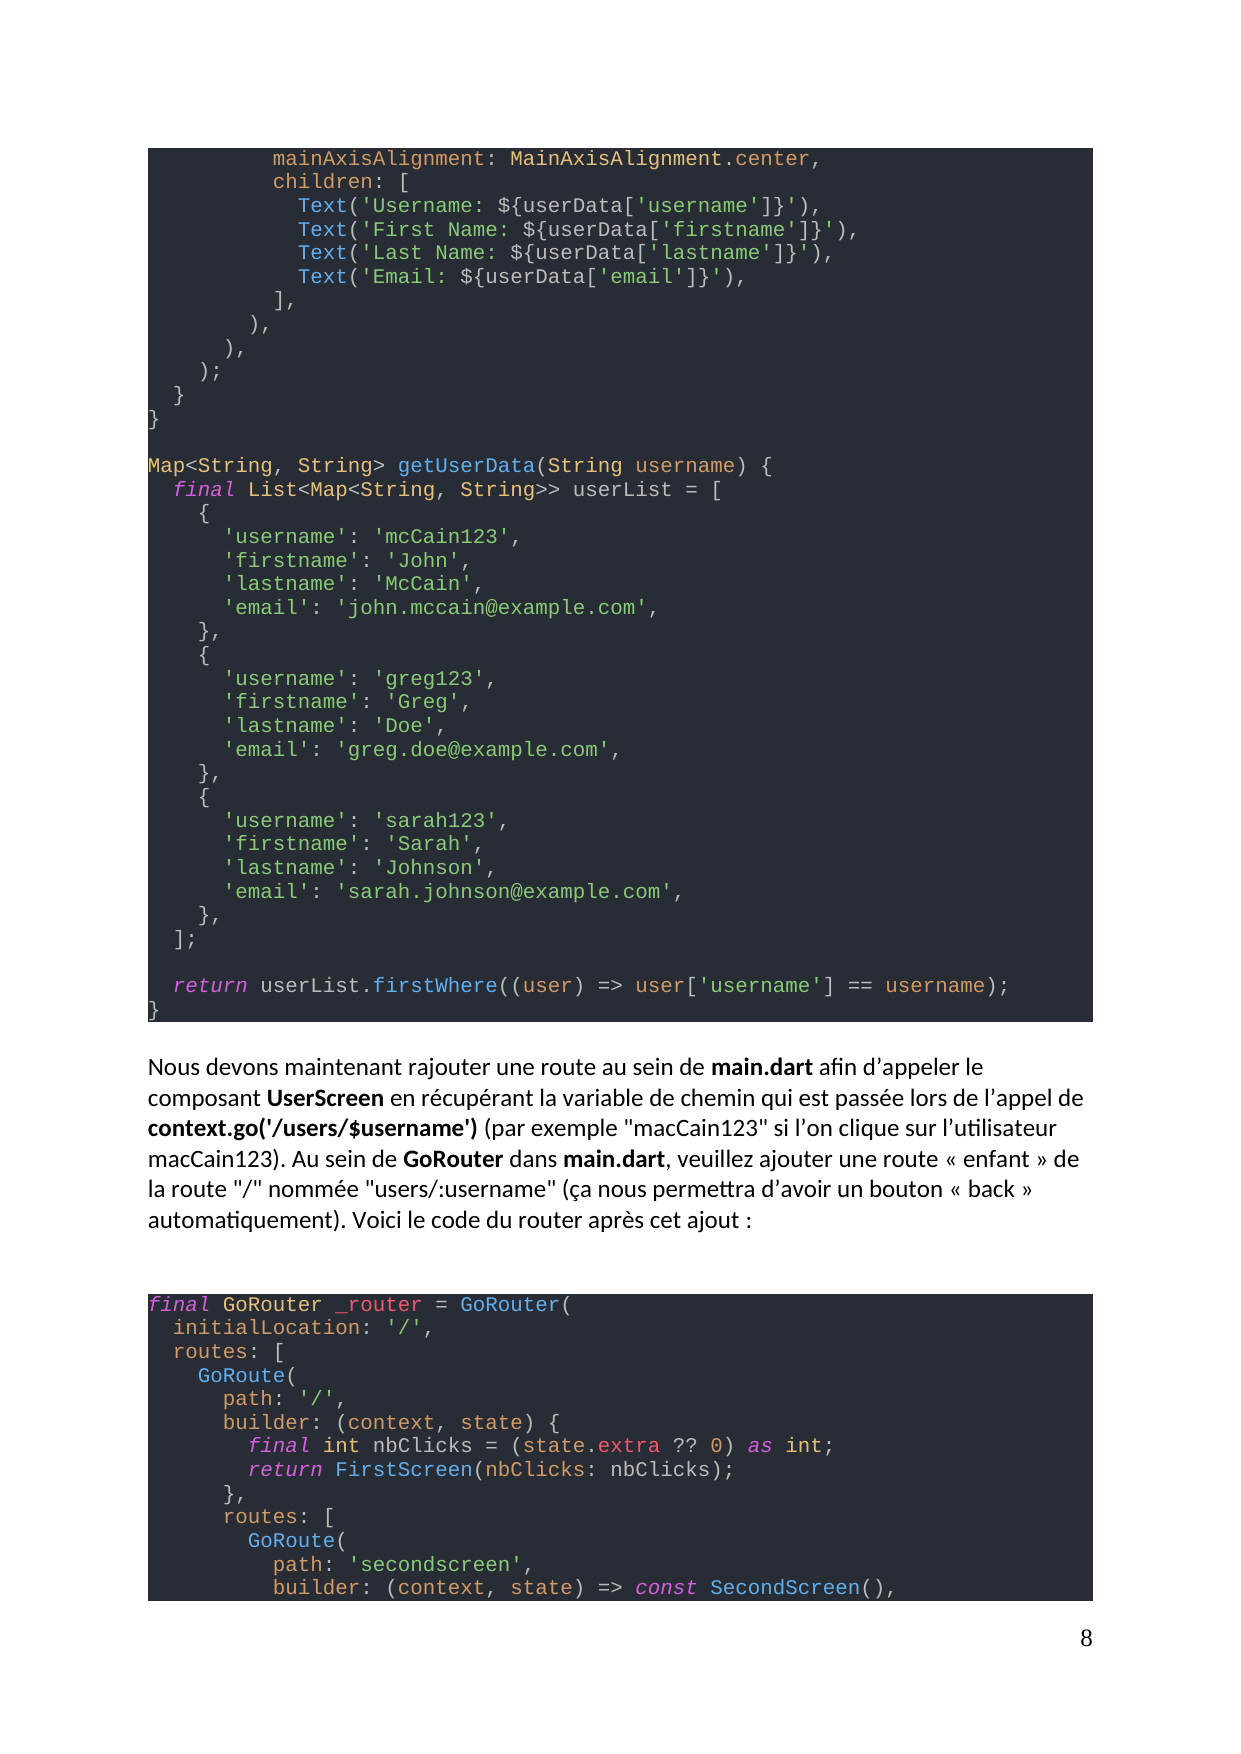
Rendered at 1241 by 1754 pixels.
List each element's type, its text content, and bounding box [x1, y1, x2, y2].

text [148, 1294, 1093, 1601]
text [148, 148, 1093, 1022]
text Nous devons maintenant rajouter une route au sein de main.dart afin d’appeler le composant UserScreen en récupérant la variable de chemin qui est passée lors de l’appel de context.go('/users/$username') (par exemple "macCain123" si l’on clique sur l’utilisateur macCain123). Au sein de GoRouter dans main.dart, veuillez ajouter une route « enfant » de la route "/" nommée "users/:username" (ça nous permettra d’avoir un bouton « back » automatiquement). Voici le code du router après cet ajout : [148, 1051, 1093, 1234]
